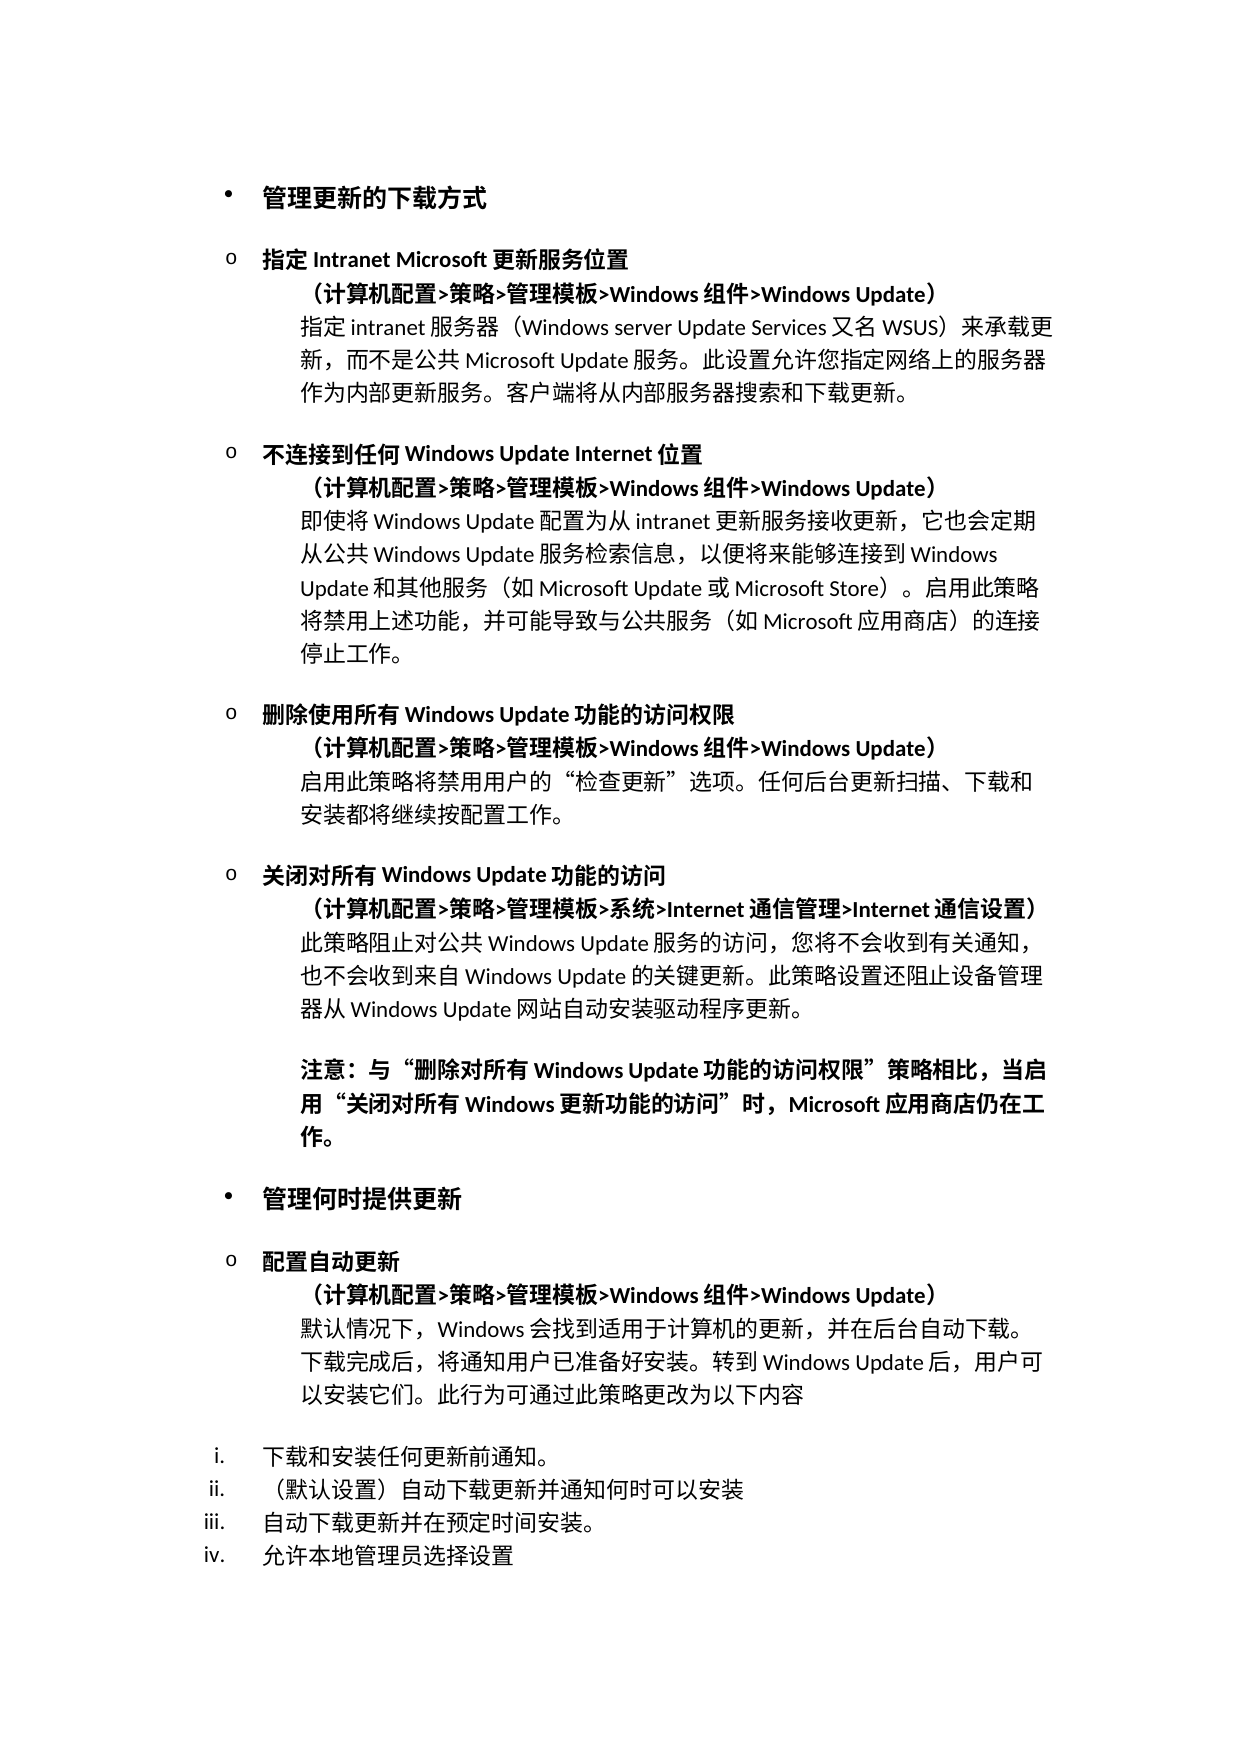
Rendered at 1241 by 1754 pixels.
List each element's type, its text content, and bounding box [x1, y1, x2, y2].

text （计算机配置>策略>管理模板>Windows组件>Windows Update） [300, 470, 1053, 503]
text 即使将Windows Update配置为从intranet更新服务接收更新，它也会定期从公共Windows Update服务检索信息，以便将来能够连接到Windows Update和其他服务（如Microsoft Update或Microsoft Store）。启用此策略将禁用上述功能，并可能导致与公共服务（如Microsoft应用商店）的连接停止工作。 [300, 503, 1053, 669]
text 启用此策略将禁用用户的“检查更新”选项。任何后台更新扫描、下载和安装都将继续按配置工作。 [300, 763, 1053, 830]
list 允许本地管理员选择设置 [225, 1538, 1053, 1571]
list 管理何时提供更新 [225, 1180, 1053, 1216]
text 注意：与“删除对所有Windows Update功能的访问权限”策略相比，当启用“关闭对所有Windows更新功能的访问”时，Microsoft应用商店仍在工作。 [300, 1052, 1053, 1152]
text （计算机配置>策略>管理模板>系统>Internet通信管理>Internet通信设置） [300, 891, 1053, 924]
text （计算机配置>策略>管理模板>Windows组件>Windows Update） [300, 730, 1053, 763]
list 关闭对所有Windows Update功能的访问 [225, 858, 1053, 891]
list （默认设置）自动下载更新并通知何时可以安装 [225, 1472, 1053, 1505]
text 此策略阻止对公共Windows Update服务的访问，您将不会收到有关通知，也不会收到来自Windows Update的关键更新。此策略设置还阻止设备管理器从Windows Update网站自动安装驱动程序更新。 [300, 924, 1053, 1024]
list 不连接到任何Windows Update Internet位置 [225, 436, 1053, 470]
text 指定intranet服务器（Windows server Update Services又名WSUS）来承载更新，而不是公共Microsoft Update服务。此设置允许您指定网络上的服务器作为内部更新服务。客户端将从内部服务器搜索和下载更新。 [300, 309, 1053, 408]
text 默认情况下，Windows会找到适用于计算机的更新，并在后台自动下载。下载完成后，将通知用户已准备好安装。转到Windows Update后，用户可以安装它们。此行为可通过此策略更改为以下内容 [300, 1311, 1053, 1410]
list 下载和安装任何更新前通知。 [225, 1438, 1053, 1472]
list 指定Intranet Microsoft更新服务位置 [225, 242, 1053, 276]
text （计算机配置>策略>管理模板>Windows组件>Windows Update） [300, 276, 1053, 309]
list 删除使用所有Windows Update功能的访问权限 [225, 697, 1053, 730]
list 配置自动更新 [225, 1244, 1053, 1277]
text （计算机配置>策略>管理模板>Windows组件>Windows Update） [300, 1277, 1053, 1311]
list 自动下载更新并在预定时间安装。 [225, 1505, 1053, 1538]
list 管理更新的下载方式 [225, 178, 1053, 214]
